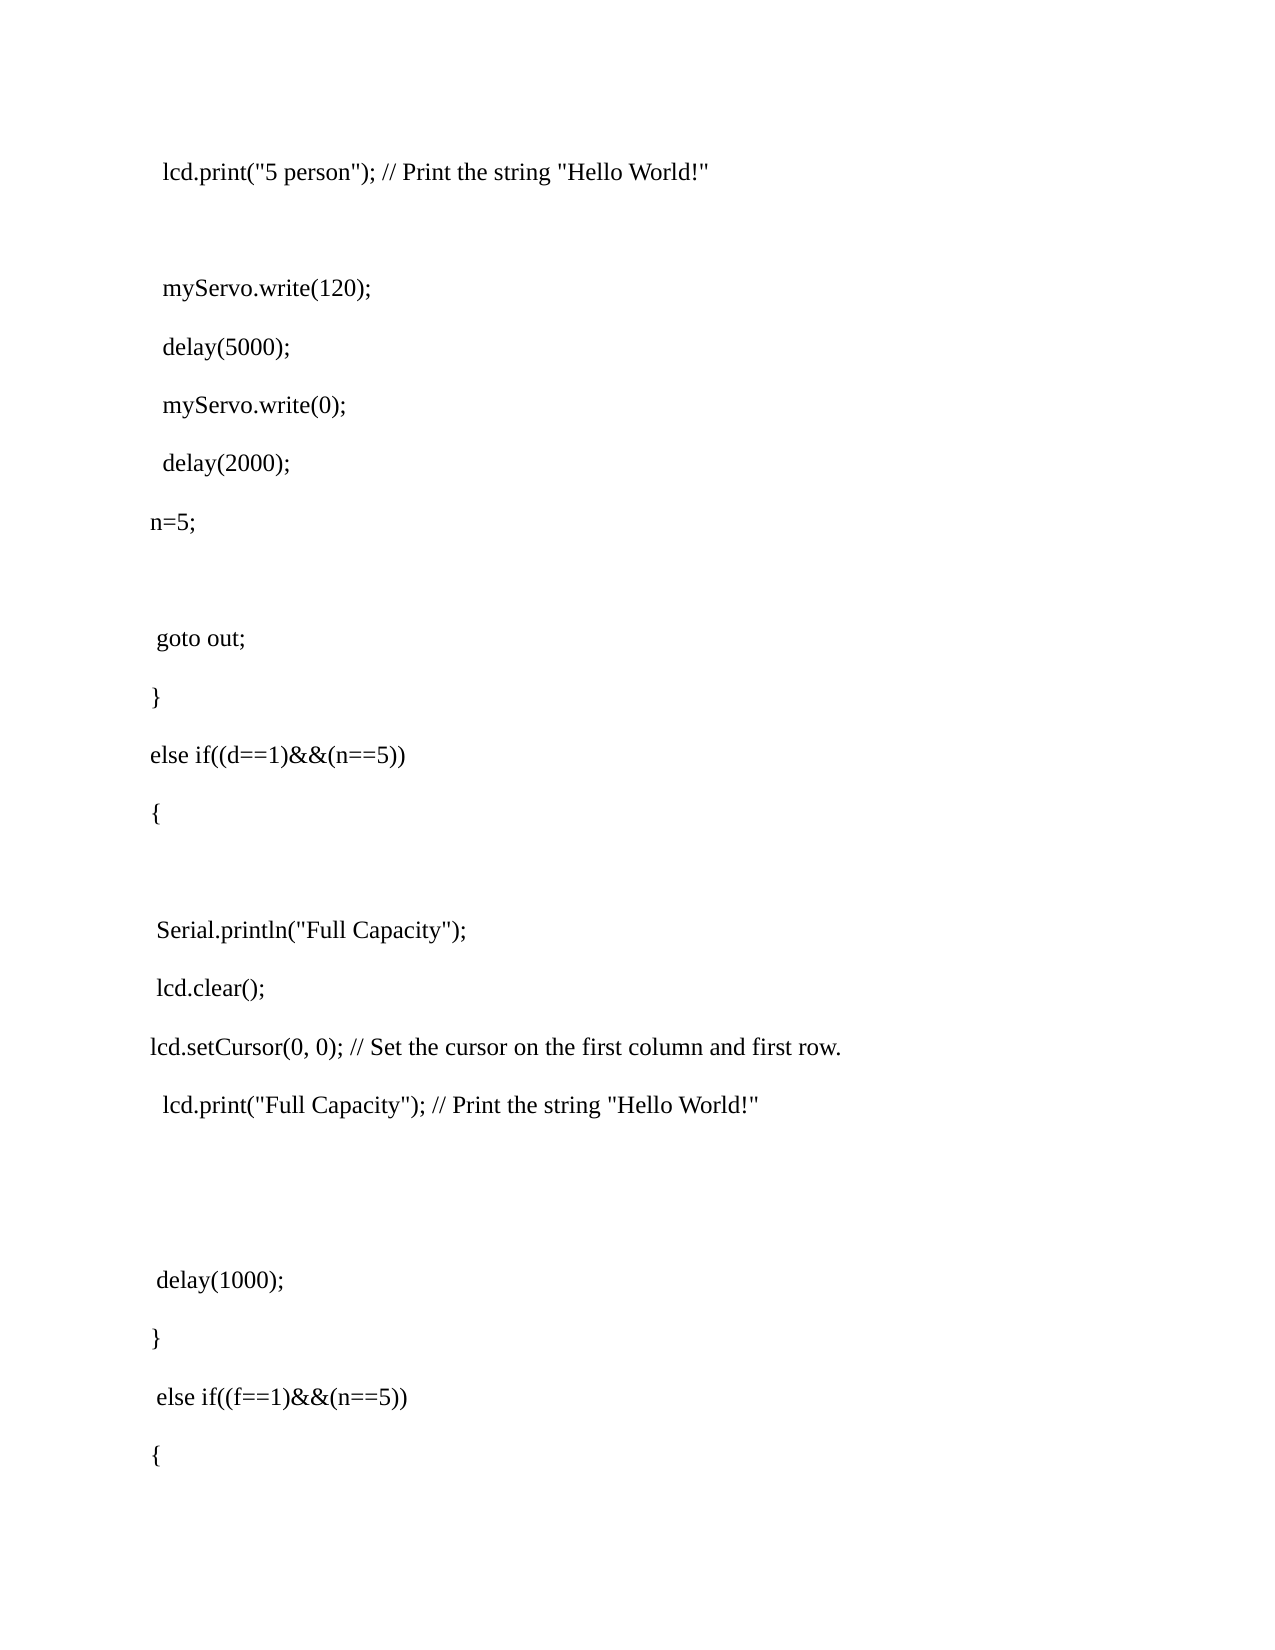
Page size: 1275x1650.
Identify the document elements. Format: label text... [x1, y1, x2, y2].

text else if((f==1)&&(n==5)) [150, 1375, 1125, 1412]
text myServo.write(120); [150, 267, 1125, 304]
text lcd.setCursor(0, 0); // Set the cursor on the first column and first row. [150, 1025, 1125, 1062]
text delay(5000); [150, 325, 1125, 362]
text { [150, 792, 1125, 829]
text Serial.println("Full Capacity"); [150, 908, 1125, 946]
text myServo.write(0); [150, 383, 1125, 421]
text lcd.print("5 person"); // Print the string "Hello World!" [150, 150, 1125, 187]
text { [150, 1433, 1125, 1471]
text } [150, 1317, 1125, 1354]
text delay(1000); [150, 1258, 1125, 1296]
text delay(2000); [150, 442, 1125, 479]
text lcd.print("Full Capacity"); // Print the string "Hello World!" [150, 1083, 1125, 1121]
text n=5; [150, 500, 1125, 537]
text goto out; [150, 617, 1125, 654]
text } [150, 675, 1125, 712]
text lcd.clear(); [150, 967, 1125, 1004]
text else if((d==1)&&(n==5)) [150, 733, 1125, 771]
